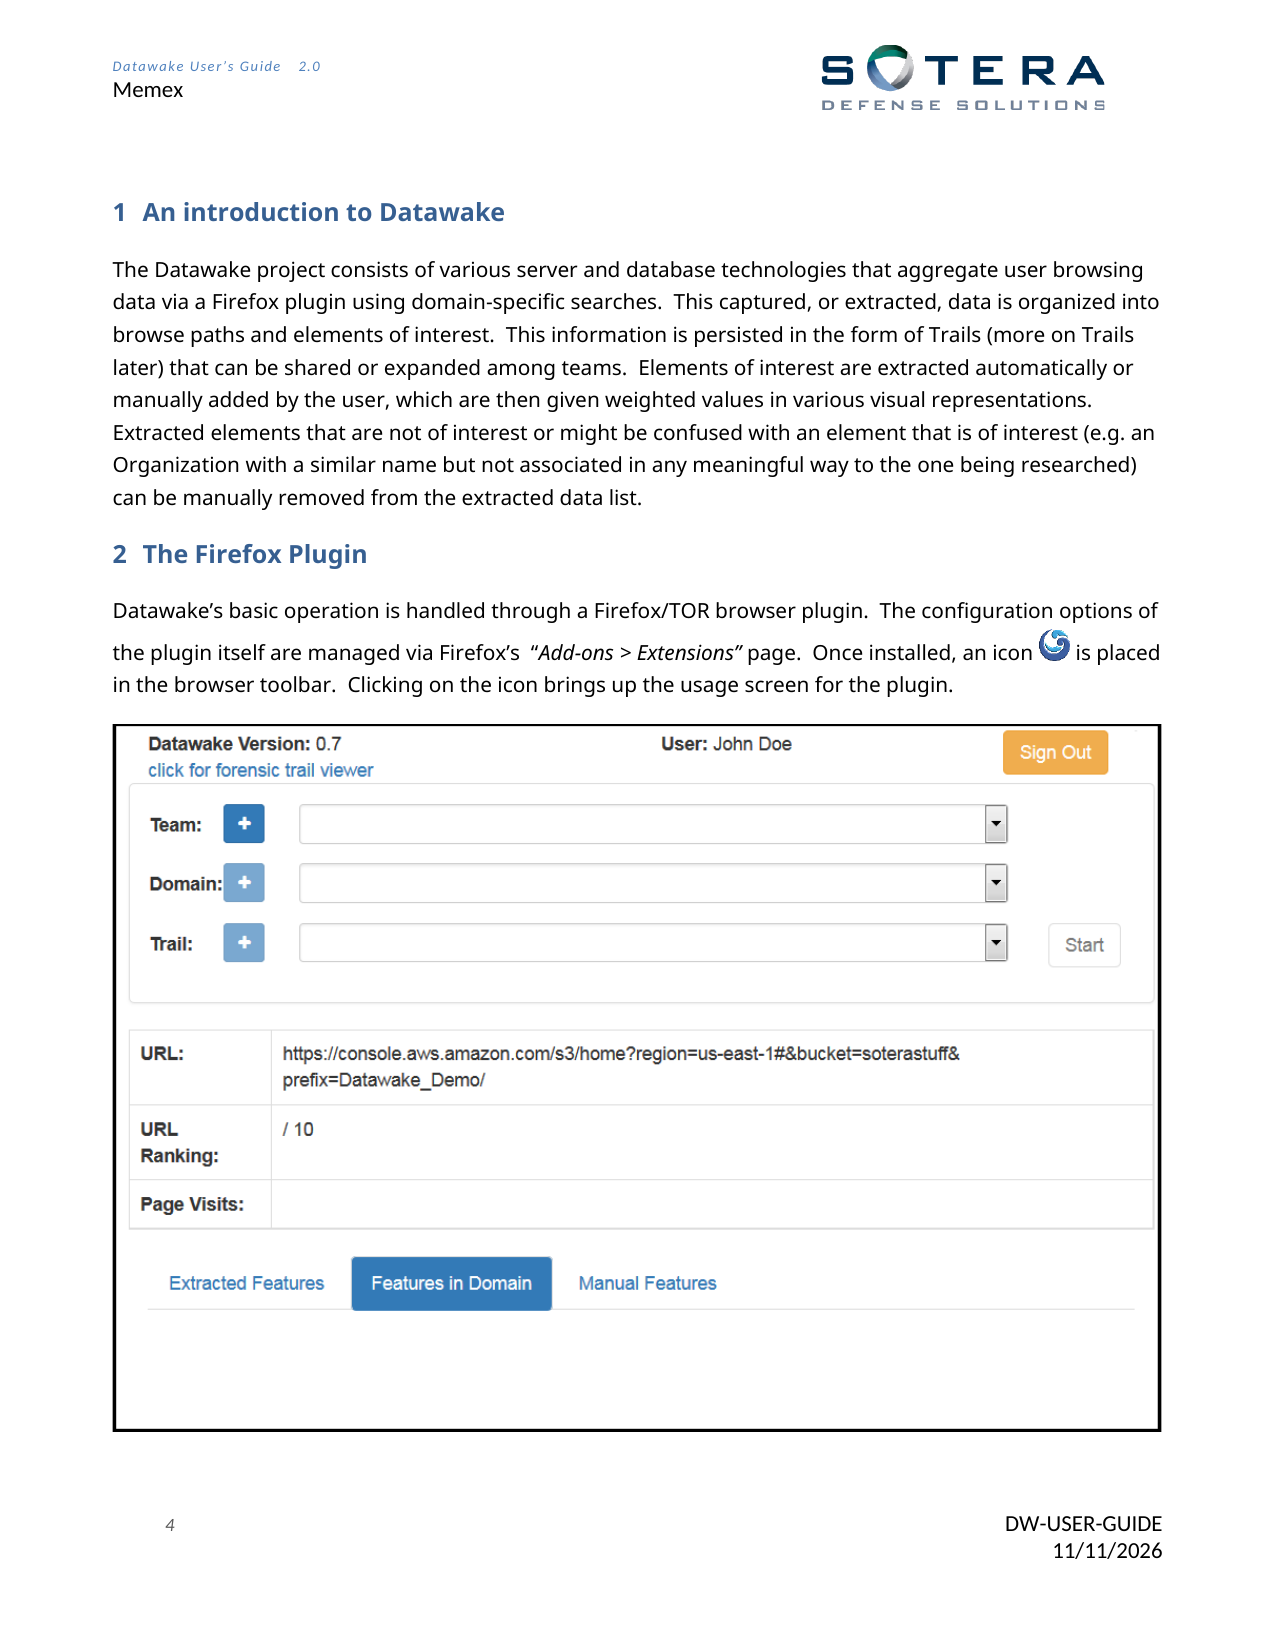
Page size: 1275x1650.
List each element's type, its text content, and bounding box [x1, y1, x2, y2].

subtitle The Firefox Plugin [112, 536, 1162, 571]
picture [1038, 629, 1070, 661]
text Datawake’s basic operation is handled through a Firefox/TOR browser plugin. The configuration options of the plugin itself are managed via Firefox’s “Add-ons > Extensions” page. Once installed, an icon is placed in the browser toolbar. Clicking on the icon brings up the usage screen for the plugin. [112, 596, 1162, 699]
subtitle An introduction to Datawake [112, 195, 1162, 229]
picture [112, 724, 1162, 1432]
picture [821, 45, 1105, 110]
text The Datawake project consists of various server and database technologies that aggregate user browsing data via a Firefox plugin using domain-specific searches. This captured, or extracted, data is organized into browse paths and elements of interest. This information is persisted in the form of Trails (more on Trails later) that can be shared or expanded among teams. Elements of interest are extracted automatically or manually added by the user, which are then given weighted values in various visual representations. Extracted elements that are not of interest or might be confused with an element that is of interest (e.g. an Organization with a similar name but not associated in any meaningful way to the one being researched) can be manually removed from the extracted data list. [112, 255, 1162, 511]
